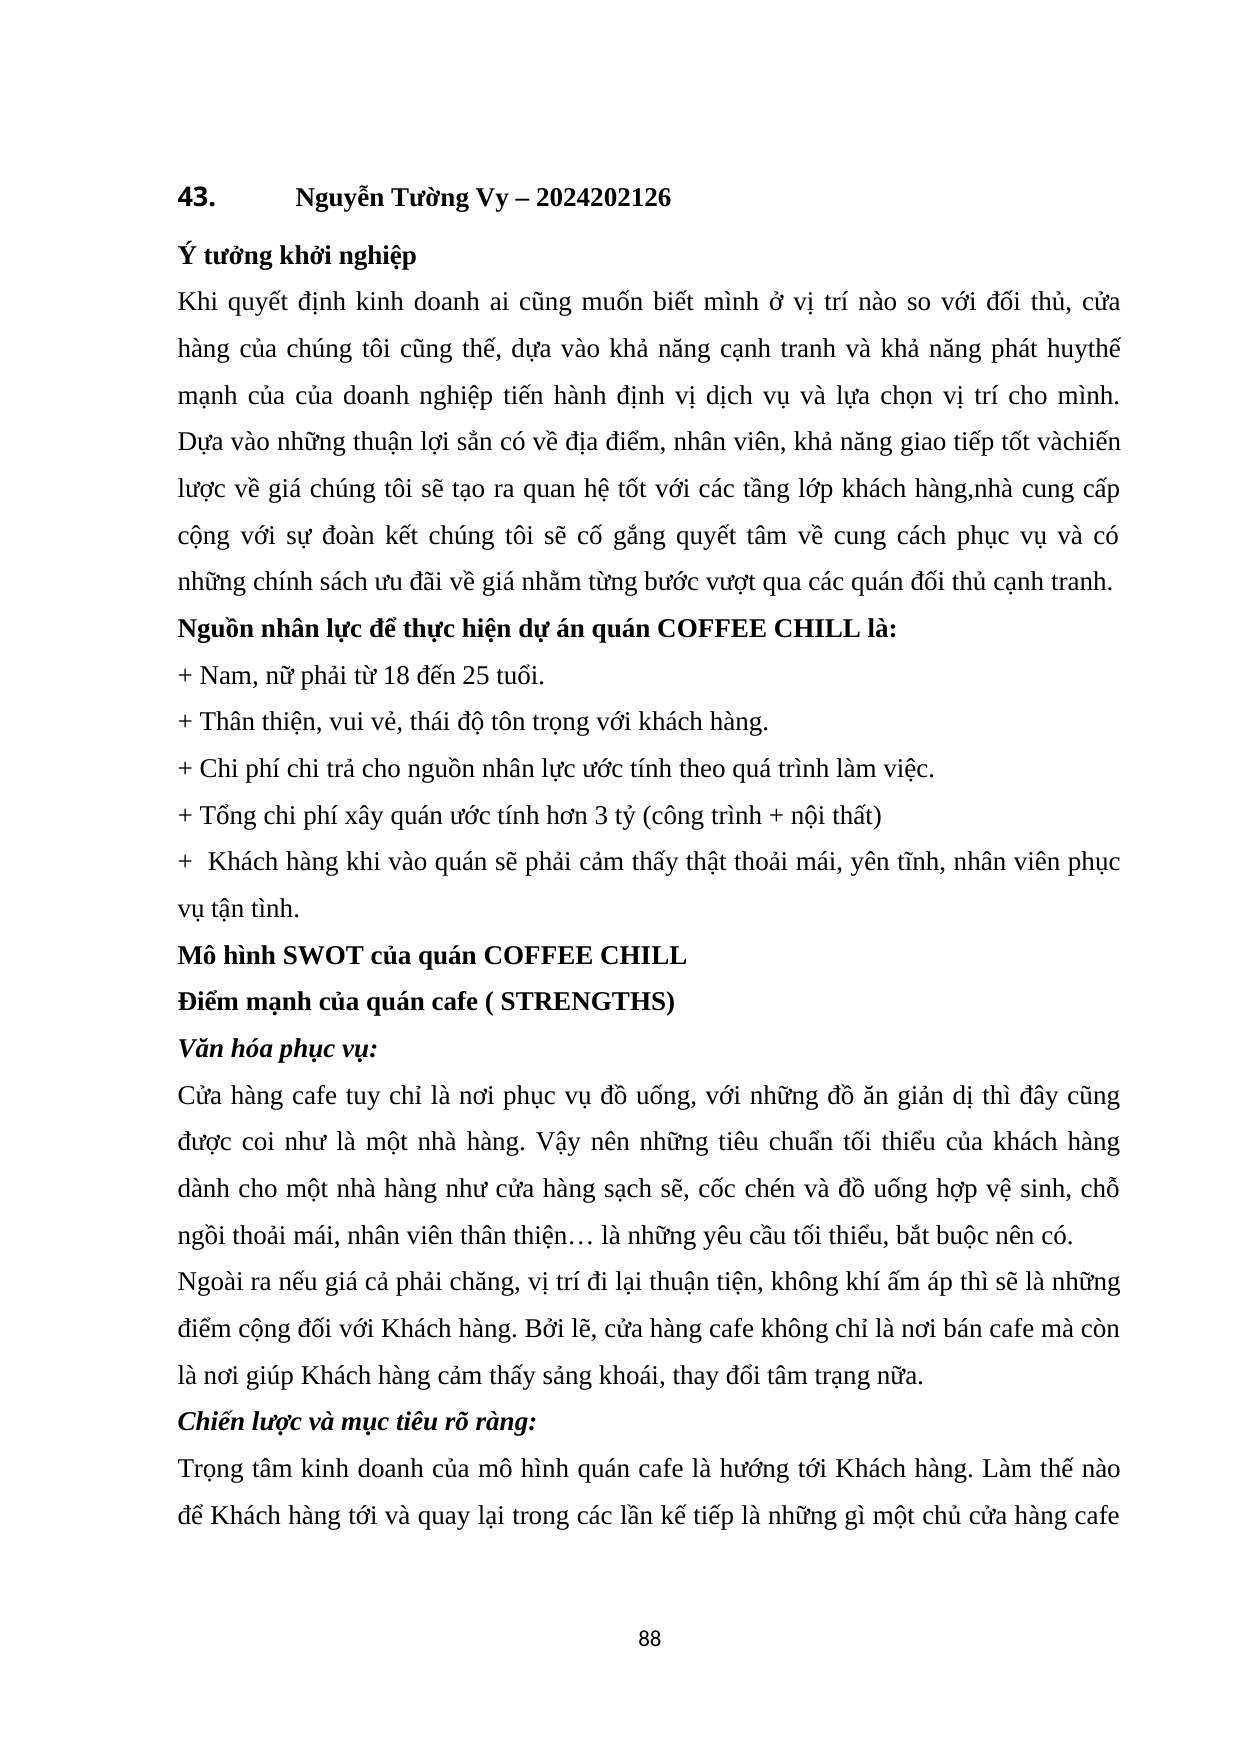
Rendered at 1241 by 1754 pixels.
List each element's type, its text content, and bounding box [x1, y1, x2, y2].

text Văn hóa phục vụ: [177, 1032, 1122, 1063]
text Khi quyết định kinh doanh ai cũng muốn biết mình ở vị trí nào so với đối thủ, cửa hàng của chúng tôi cũng thế, dựa vào khả năng cạnh tranh và khả năng phát huythế mạnh của của doanh nghiệp tiến hành định vị dịch vụ và lựa chọn vị trí cho mình. Dựa vào những thuận lợi sẳn có về địa điểm, nhân viên, khả năng giao tiếp tốt vàchiến lược về giá chúng tôi sẽ tạo ra quan hệ tốt với các tầng lớp khách hàng,nhà cung cấp cộng với sự đoàn kết chúng tôi sẽ cố gắng quyết tâm về cung cách phục vụ và có những chính sách ưu đãi về giá nhằm từng bước vượt qua các quán đối thủ cạnh tranh. [177, 285, 1122, 597]
text Cửa hàng cafe tuy chỉ là nơi phục vụ đồ uống, với những đồ ăn giản dị thì đây cũng được coi như là một nhà hàng. Vậy nên những tiêu chuẩn tối thiểu của khách hàng dành cho một nhà hàng như cửa hàng sạch sẽ, cốc chén và đồ uống hợp vệ sinh, chỗ ngồi thoải mái, nhân viên thân thiện… là những yêu cầu tối thiểu, bắt buộc nên có. [177, 1079, 1122, 1250]
list Nguyễn Tường Vy – 2024202126 [177, 177, 1112, 214]
text Ngoài ra nếu giá cả phải chăng, vị trí đi lại thuận tiện, không khí ấm áp thì sẽ là những điểm cộng đối với Khách hàng. Bởi lẽ, cửa hàng cafe không chỉ là nơi bán cafe mà còn là nơi giúp Khách hàng cảm thấy sảng khoái, thay đổi tâm trạng nữa. [177, 1265, 1122, 1390]
text + Thân thiện, vui vẻ, thái độ tôn trọng với khách hàng. [177, 705, 1122, 737]
text Điểm mạnh của quán cafe ( STRENGTHS) [177, 985, 1122, 1017]
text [177, 1452, 1122, 1530]
text Mô hình SWOT của quán COFFEE CHILL [177, 939, 1122, 970]
text + Tổng chi phí xây quán ước tính hơn 3 tỷ (công trình + nội thất) [177, 799, 1122, 830]
text Ý tưởng khởi nghiệp [177, 239, 1122, 270]
text + Nam, nữ phải từ 18 đến 25 tuổi. [177, 659, 1122, 690]
text + Khách hàng khi vào quán sẽ phải cảm thấy thật thoải mái, yên tĩnh, nhân viên phục vụ tận tình. [177, 845, 1122, 923]
text Nguồn nhân lực để thực hiện dự án quán COFFEE CHILL là: [177, 612, 1122, 643]
text Chiến lược và mục tiêu rõ ràng: [177, 1405, 1122, 1437]
text + Chi phí chi trả cho nguồn nhân lực ước tính theo quá trình làm việc. [177, 752, 1122, 783]
